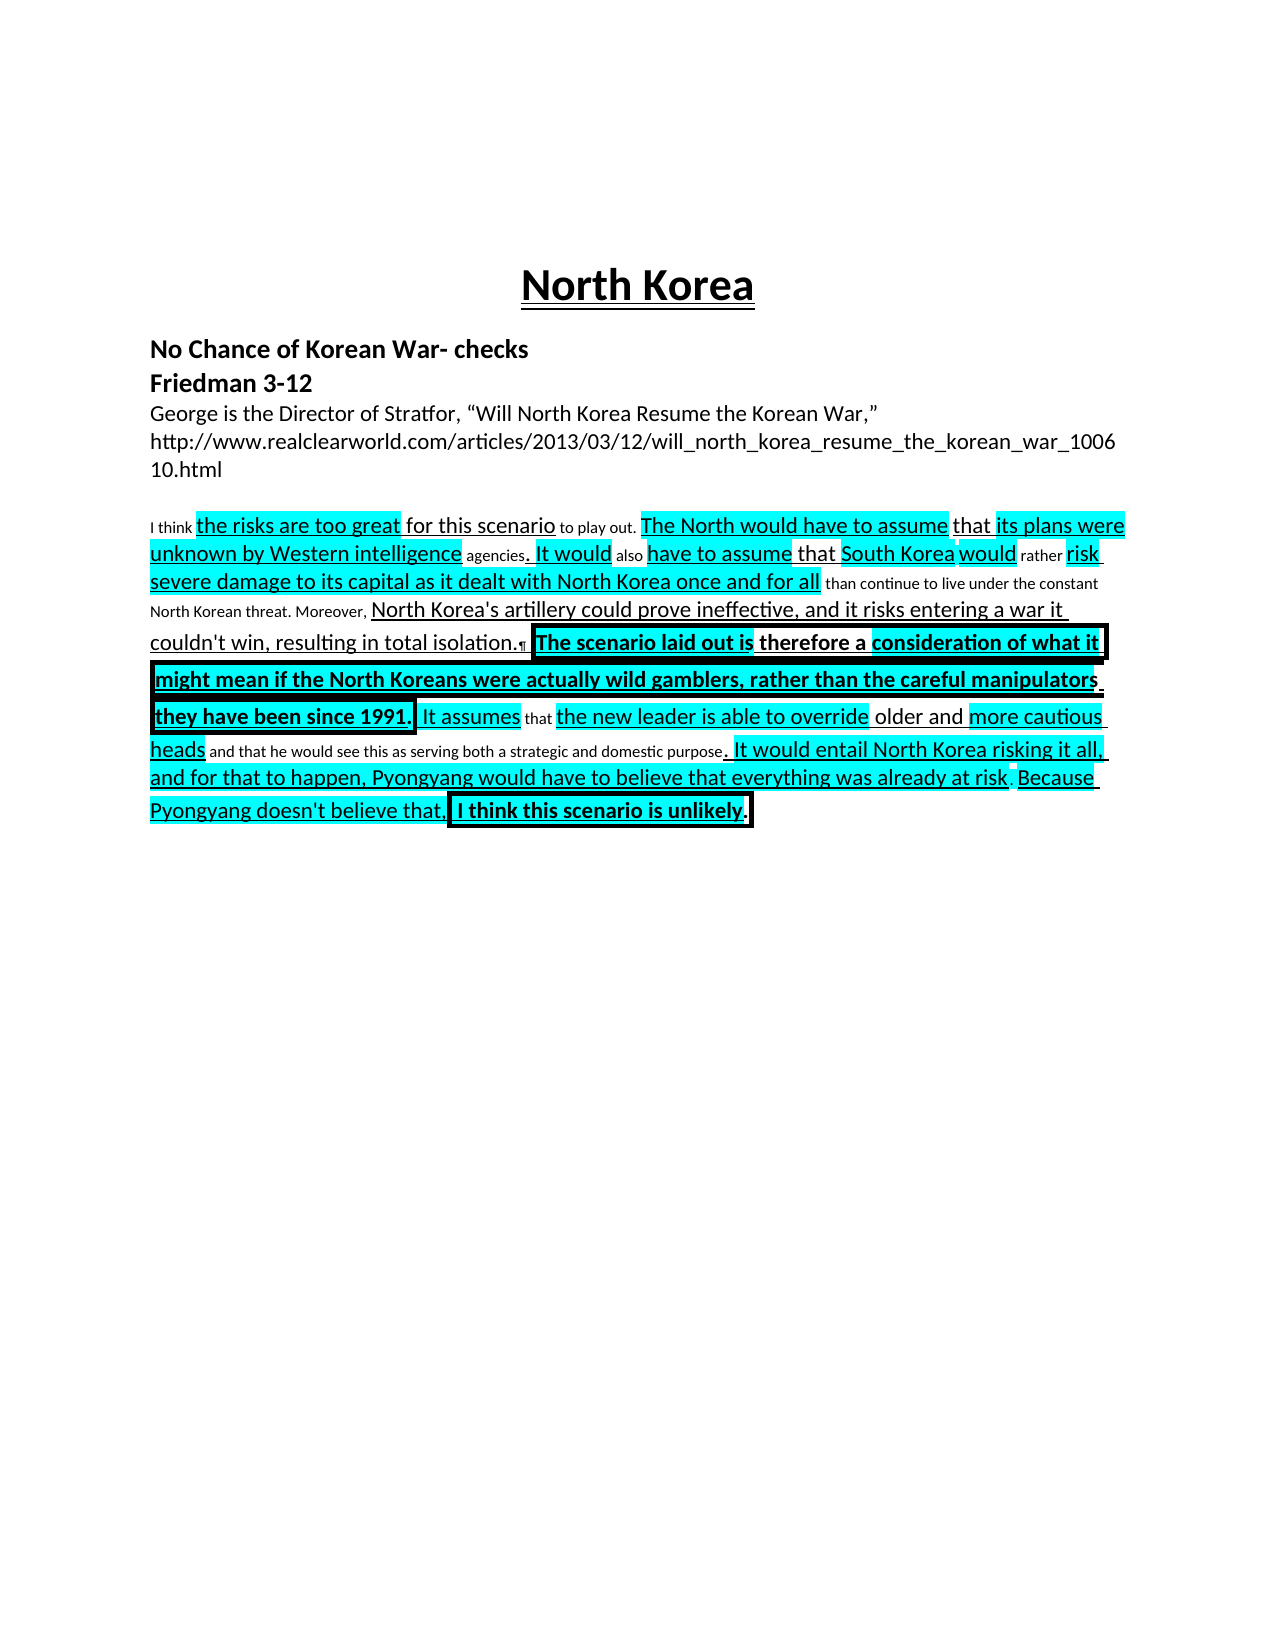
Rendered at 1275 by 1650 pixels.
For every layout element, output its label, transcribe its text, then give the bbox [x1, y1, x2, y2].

subtitle No Chance of Korean War- checks [150, 333, 1125, 366]
subtitle North Korea [150, 200, 1125, 312]
text Friedman 3-12 [150, 366, 1125, 399]
text George is the Director of Stratfor, “Will North Korea Resume the Korean War,” http://www.realclearworld.com/articles/2013/03/12/will_north_korea_resume_the_korean_war_100610.html [150, 399, 1125, 483]
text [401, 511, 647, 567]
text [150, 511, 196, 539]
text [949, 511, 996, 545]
text I think the risks are too great for this scenario to play out. The North would have to assume that its plans were unknown by Western intelligence agencies. It would also have to assume that South Korea would rather risk severe damage to its capital as it dealt with North Korea once and for all than continue to live under the constant North Korean threat. Moreover, North Korea's artillery could prove ineffective, and it risks entering a war it couldn't win, resulting in total isolation.¶ The scenario laid out is therefore a consideration of what it might mean if the North Koreans were actually wild gamblers, rather than the careful manipulators they have been since 1991. It assumes that the new leader is able to override older and more cautious heads and that he would see this as serving both a strategic and domestic purpose. It would entail North Korea risking it all, and for that to happen, Pyongyang would have to believe that everything was already at risk. Because Pyongyang doesn't believe that, I think this scenario is unlikely. [150, 539, 1125, 828]
